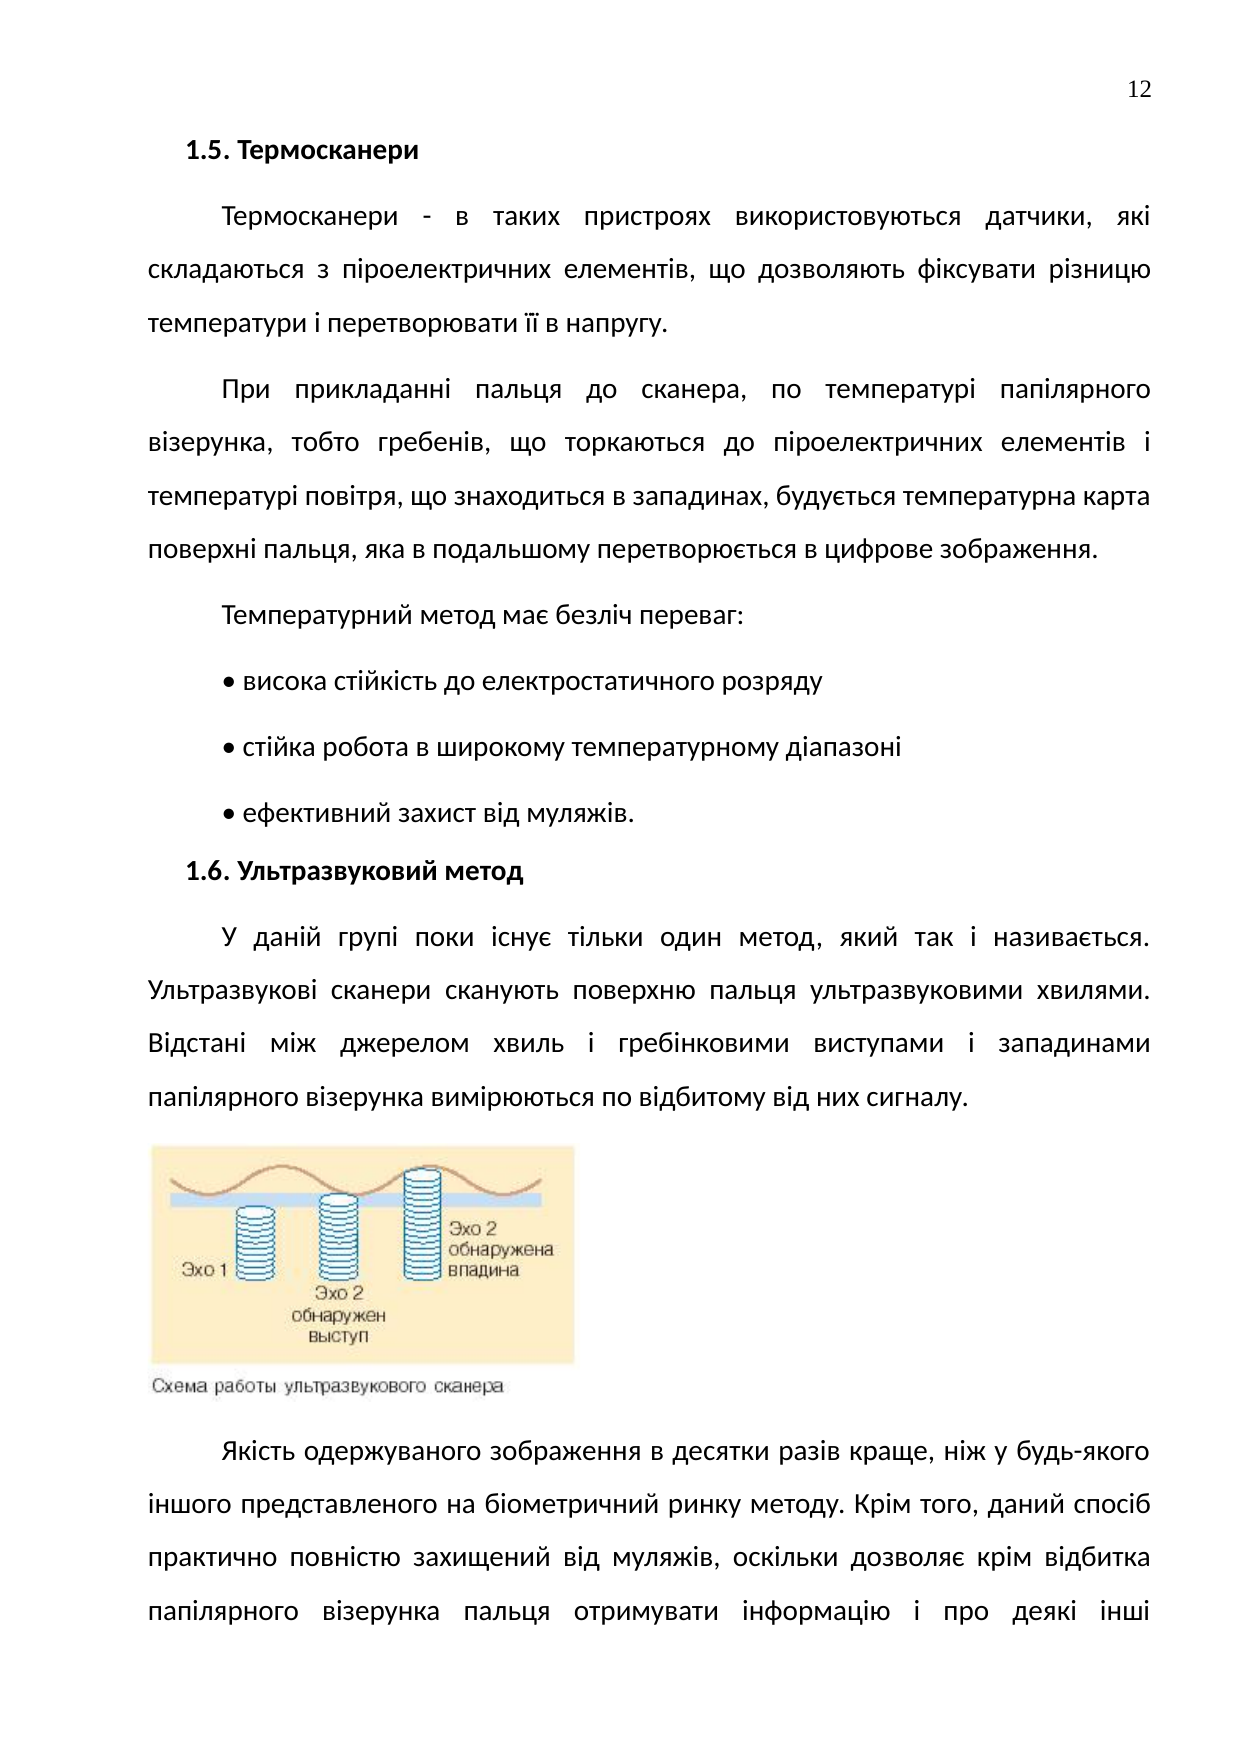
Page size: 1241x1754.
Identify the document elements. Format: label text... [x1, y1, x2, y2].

text Термосканери - в таких пристроях використовуються датчики, які складаються з піроелектричних елементів, що дозволяють фіксувати різницю температури і перетворювати її в напругу. [148, 197, 1152, 340]
text . Ультразвуковий метод [185, 852, 1152, 887]
text . Термосканери [185, 131, 1152, 167]
text Температурний метод має безліч переваг: [148, 596, 1152, 632]
text • стійка робота в широкому температурному діапазоні [148, 728, 1152, 764]
text • висока стійкість до електростатичного розряду [148, 662, 1152, 698]
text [148, 1432, 1152, 1628]
picture [147, 1143, 580, 1402]
text У даній групі поки існує тільки один метод, який так і називається. Ультразвукові сканери сканують поверхню пальця ультразвуковими хвилями. Відстані між джерелом хвиль і гребінковими виступами і западинами папілярного візерунка вимірюються по відбитому від них сигналу. [148, 918, 1152, 1113]
text При прикладанні пальця до сканера, по температурі папілярного візерунка, тобто гребенів, що торкаються до піроелектричних елементів і температурі повітря, що знаходиться в западинах, будується температурна карта поверхні пальця, яка в подальшому перетворюється в цифрове зображення. [148, 370, 1152, 566]
text • ефективний захист від муляжів. [148, 794, 1152, 830]
